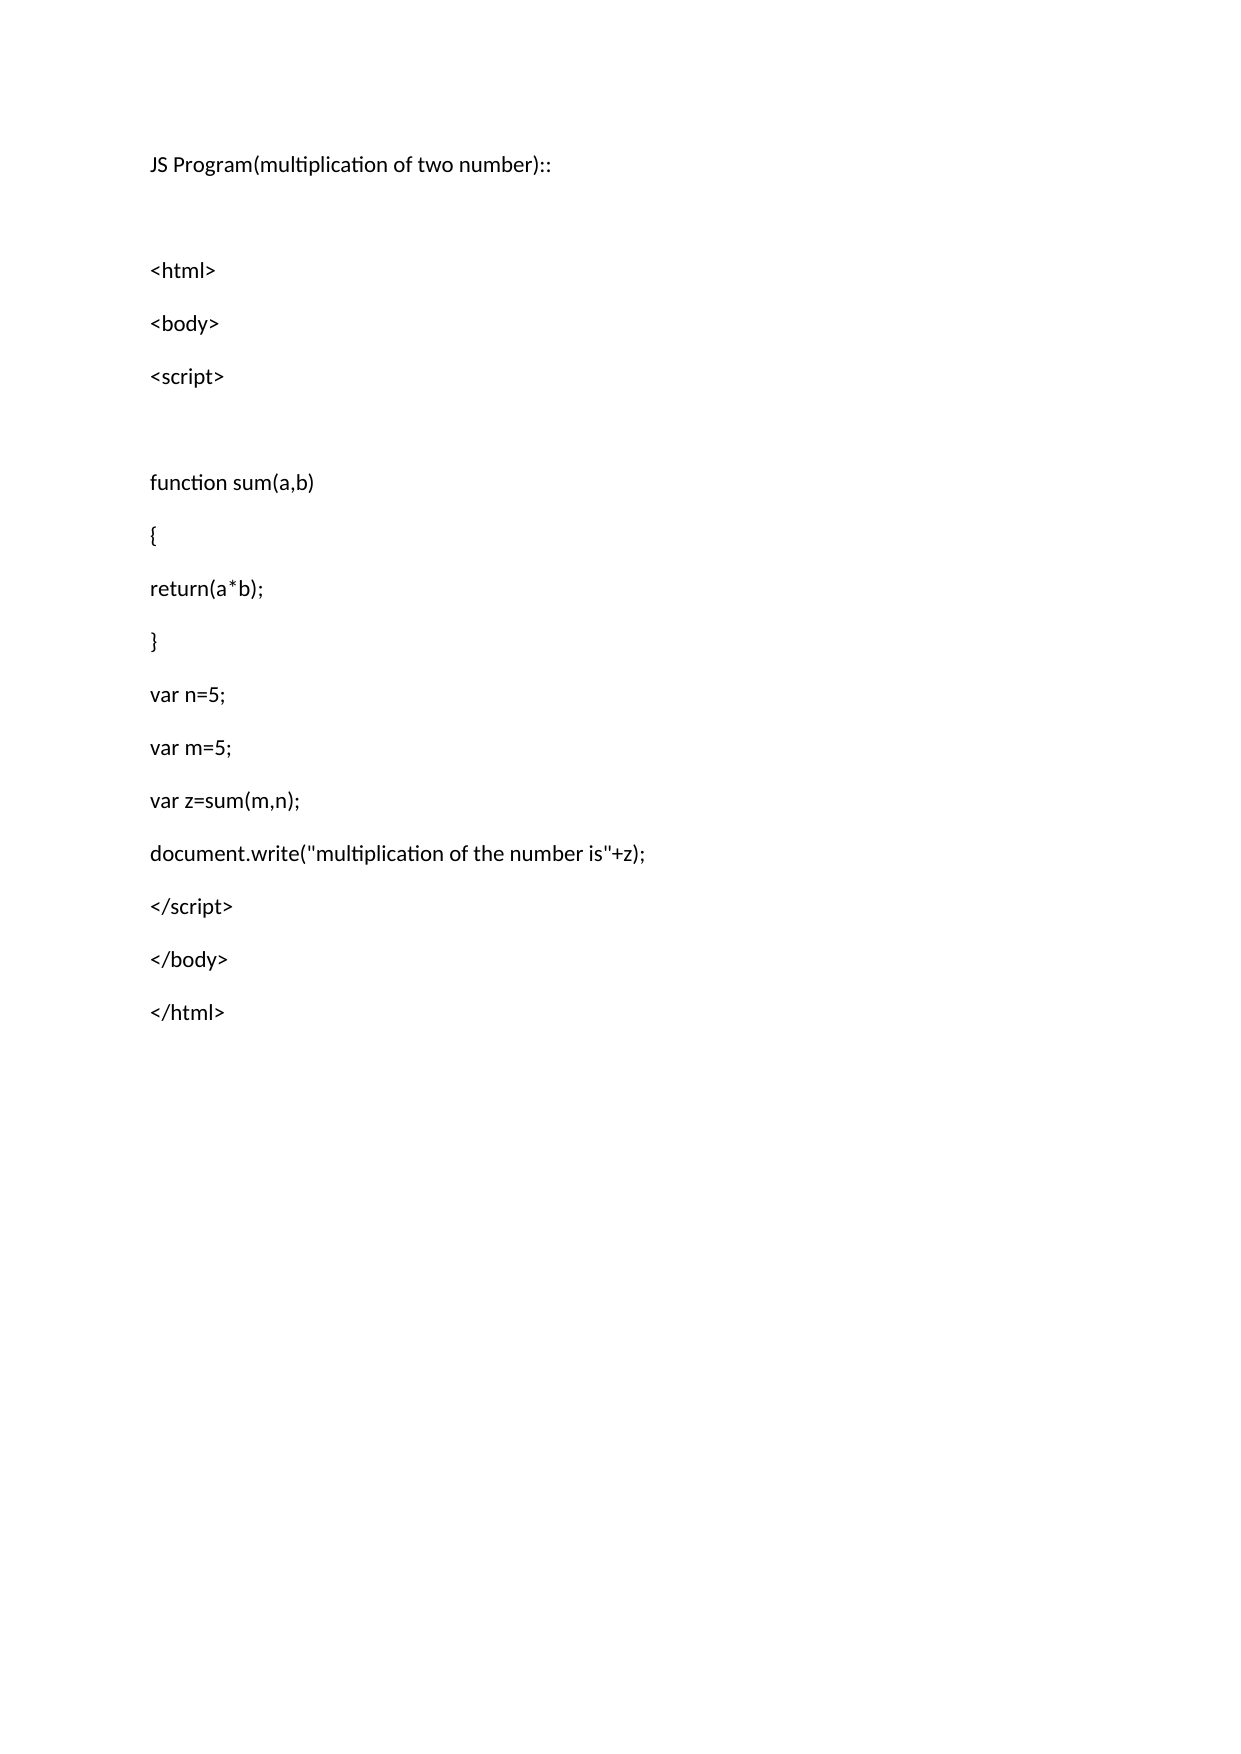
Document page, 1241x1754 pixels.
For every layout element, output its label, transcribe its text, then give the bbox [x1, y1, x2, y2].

text function sum(a,b) [150, 468, 1090, 496]
text return(a*b); [150, 574, 1090, 602]
text <script> [150, 362, 1090, 390]
text <body> [150, 309, 1090, 337]
text var m=5; [150, 733, 1090, 761]
text var n=5; [150, 680, 1090, 708]
text </script> [150, 892, 1090, 920]
text var z=sum(m,n); [150, 786, 1090, 814]
text document.write("multiplication of the number is"+z); [150, 839, 1090, 867]
text } [150, 627, 1090, 655]
text <html> [150, 256, 1090, 284]
text { [150, 521, 1090, 549]
text </body> [150, 945, 1090, 973]
text JS Program(multiplication of two number):: [150, 150, 1090, 178]
text </html> [150, 998, 1090, 1026]
